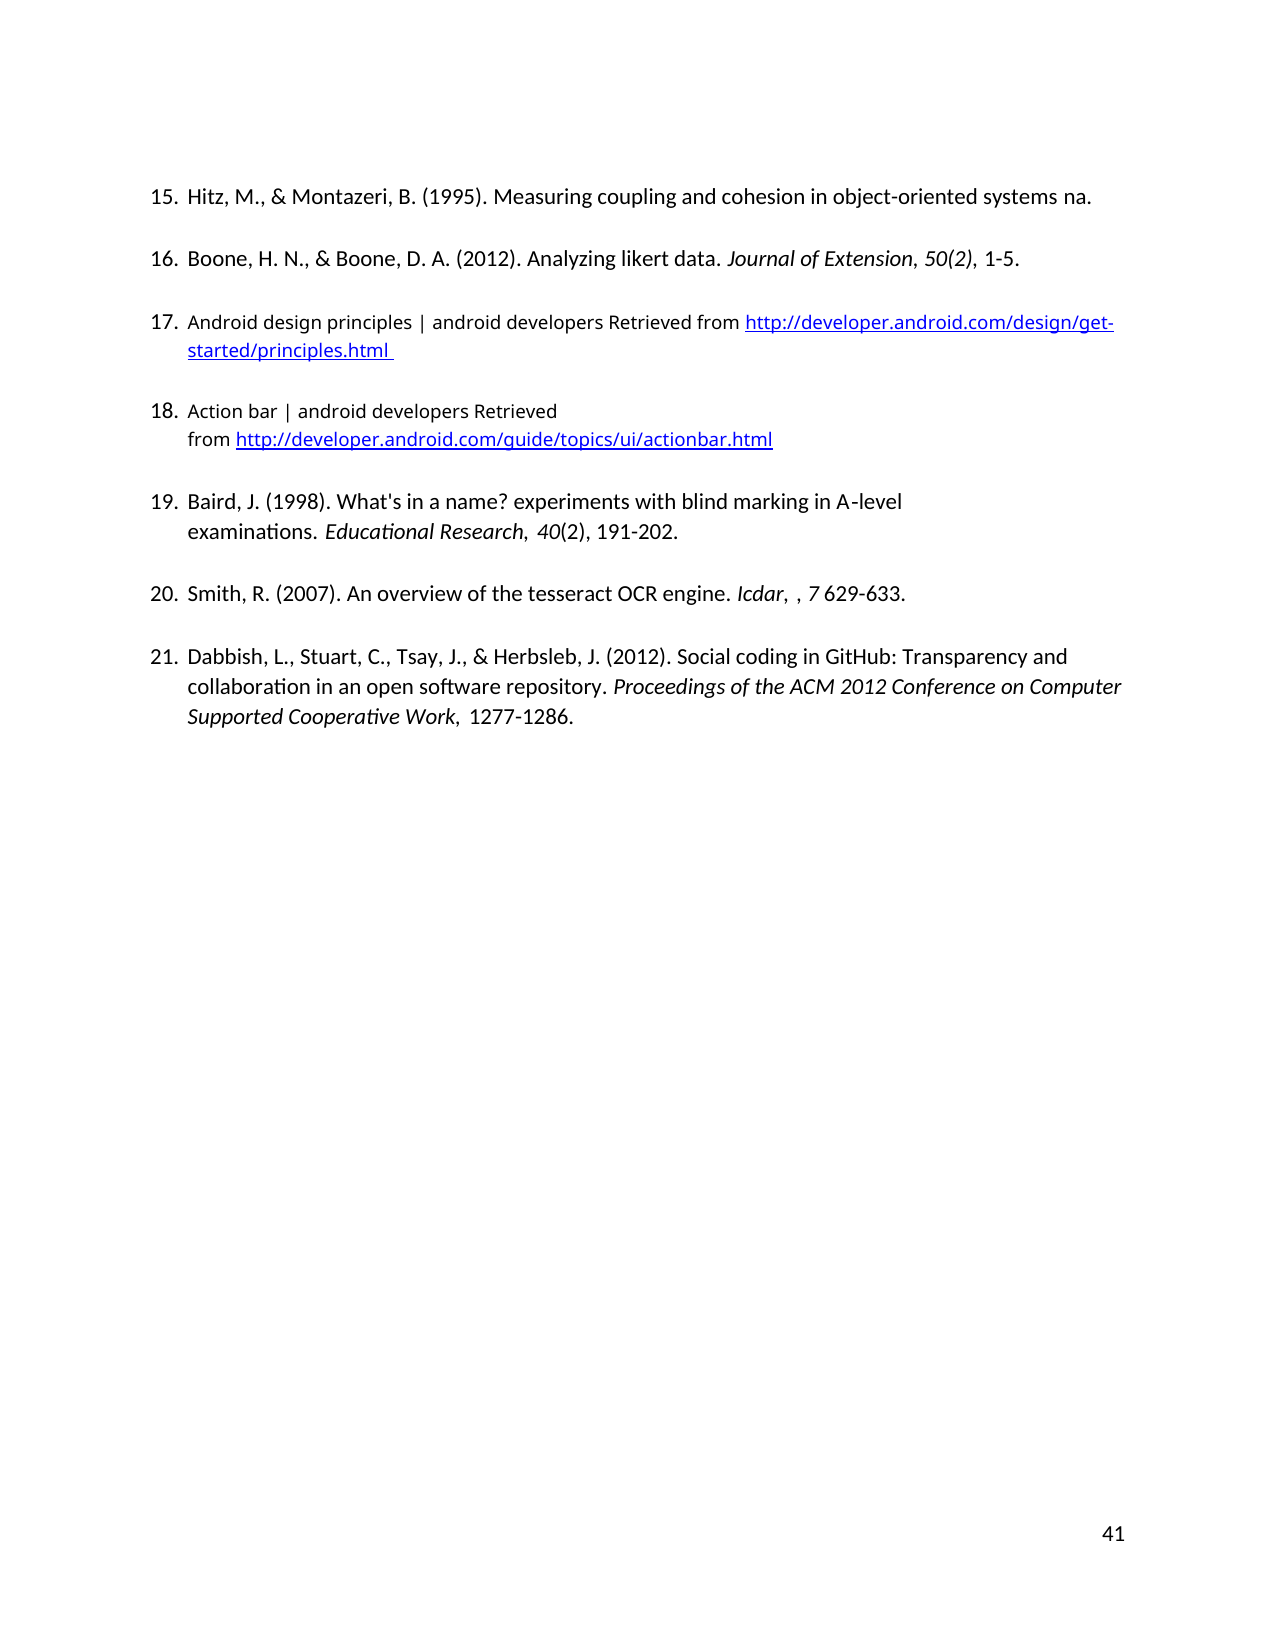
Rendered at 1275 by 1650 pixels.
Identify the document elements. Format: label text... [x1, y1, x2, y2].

list Dabbish, L., Stuart, C., Tsay, J., & Herbsleb, J. (2012). Social coding in GitHub: Transparency and collaboration in an open software repository. Proceedings of the ACM 2012 Conference on Computer Supported Cooperative Work, 1277-1286. [150, 642, 1125, 730]
list Hitz, M., & Montazeri, B. (1995). Measuring coupling and cohesion in object-oriented systems na. [150, 182, 1125, 210]
list Smith, R. (2007). An overview of the tesseract OCR engine. Icdar, , 7 629-633. [150, 579, 1125, 607]
list Baird, J. (1998). What's in a name? experiments with blind marking in A‐level examinations. Educational Research, 40(2), 191-202. [150, 486, 1125, 545]
list Boone, H. N., & Boone, D. A. (2012). Analyzing likert data. Journal of Extension, 50(2), 1-5. [150, 244, 1125, 273]
list Action bar | android developers Retrieved from http://developer.android.com/guide/topics/ui/actionbar.html [150, 397, 1125, 452]
list Android design principles | android developers Retrieved from http://developer.android.com/design/get-started/principles.html [150, 307, 1125, 362]
